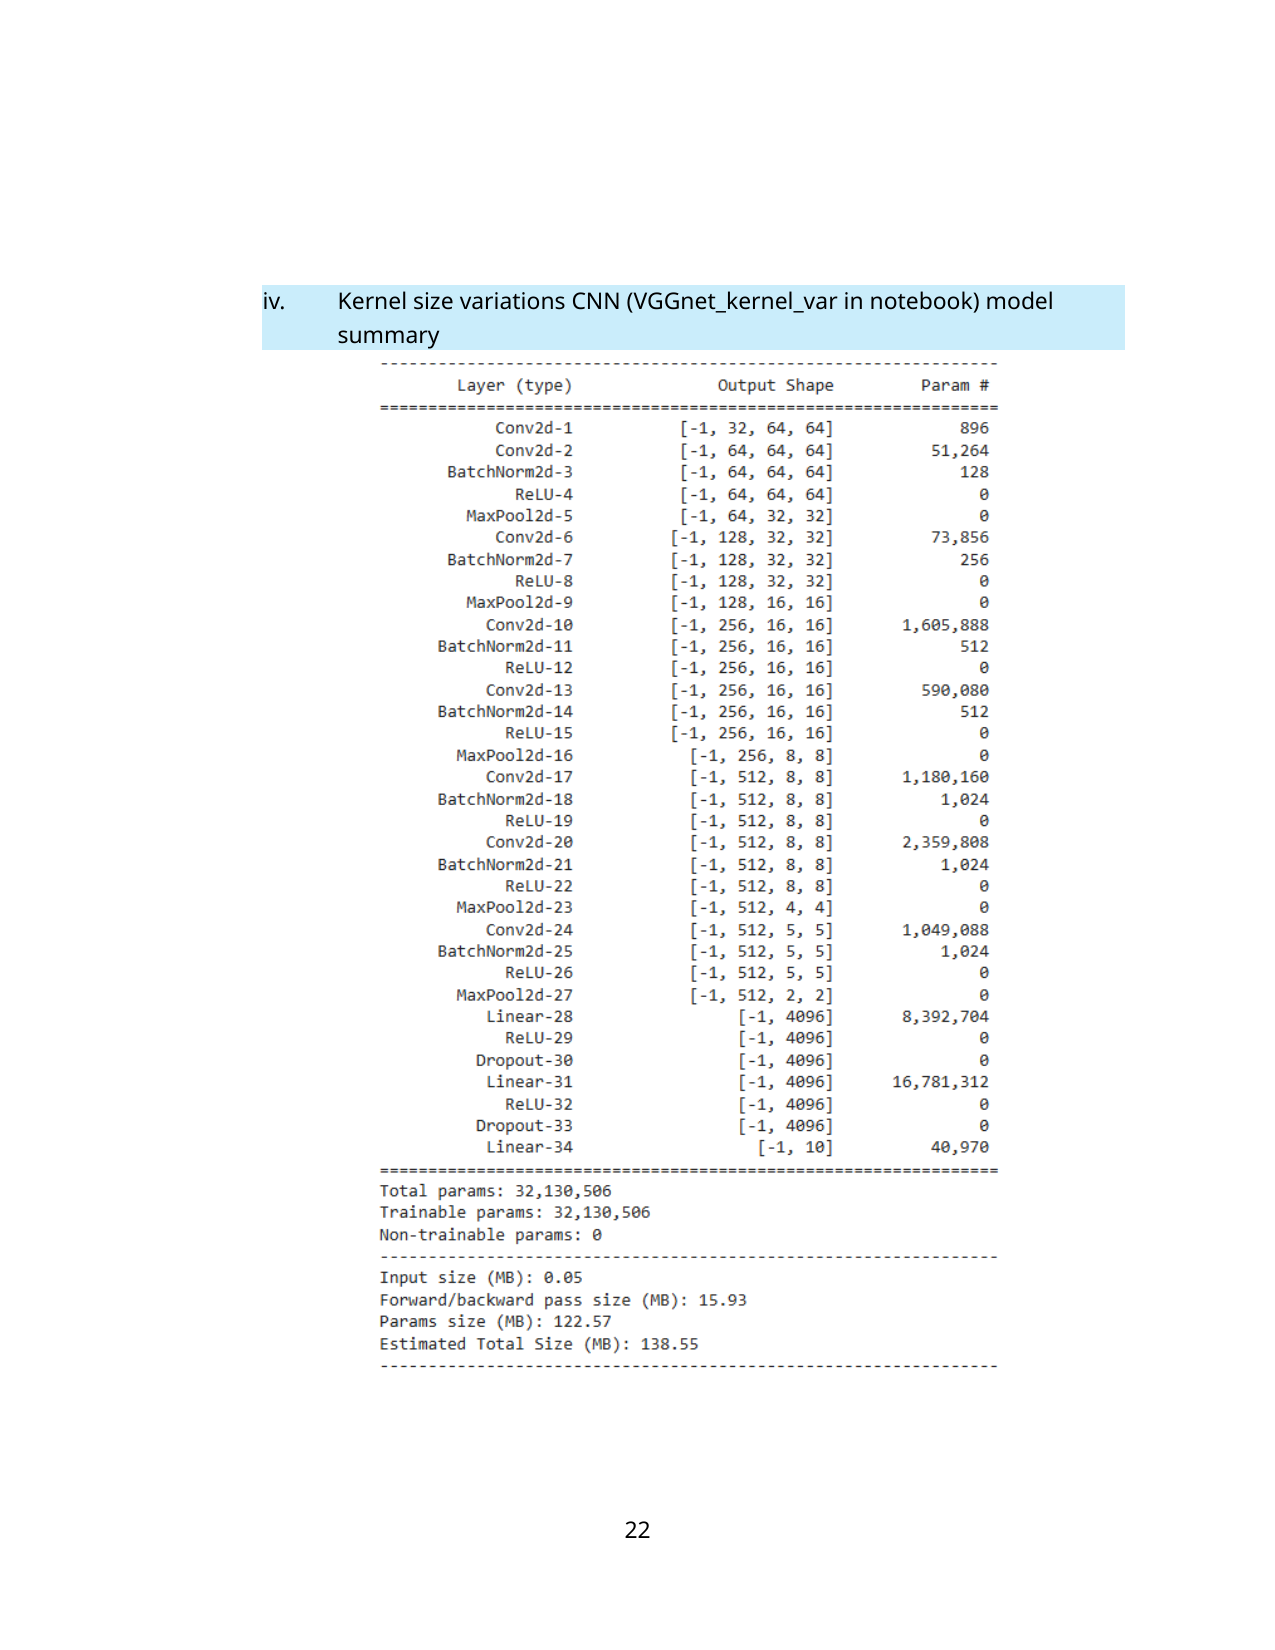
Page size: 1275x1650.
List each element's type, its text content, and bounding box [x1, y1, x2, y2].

list Kernel size variations CNN (VGGnet_kernel_var in notebook) model summary [262, 285, 1125, 350]
picture [372, 352, 1091, 1381]
